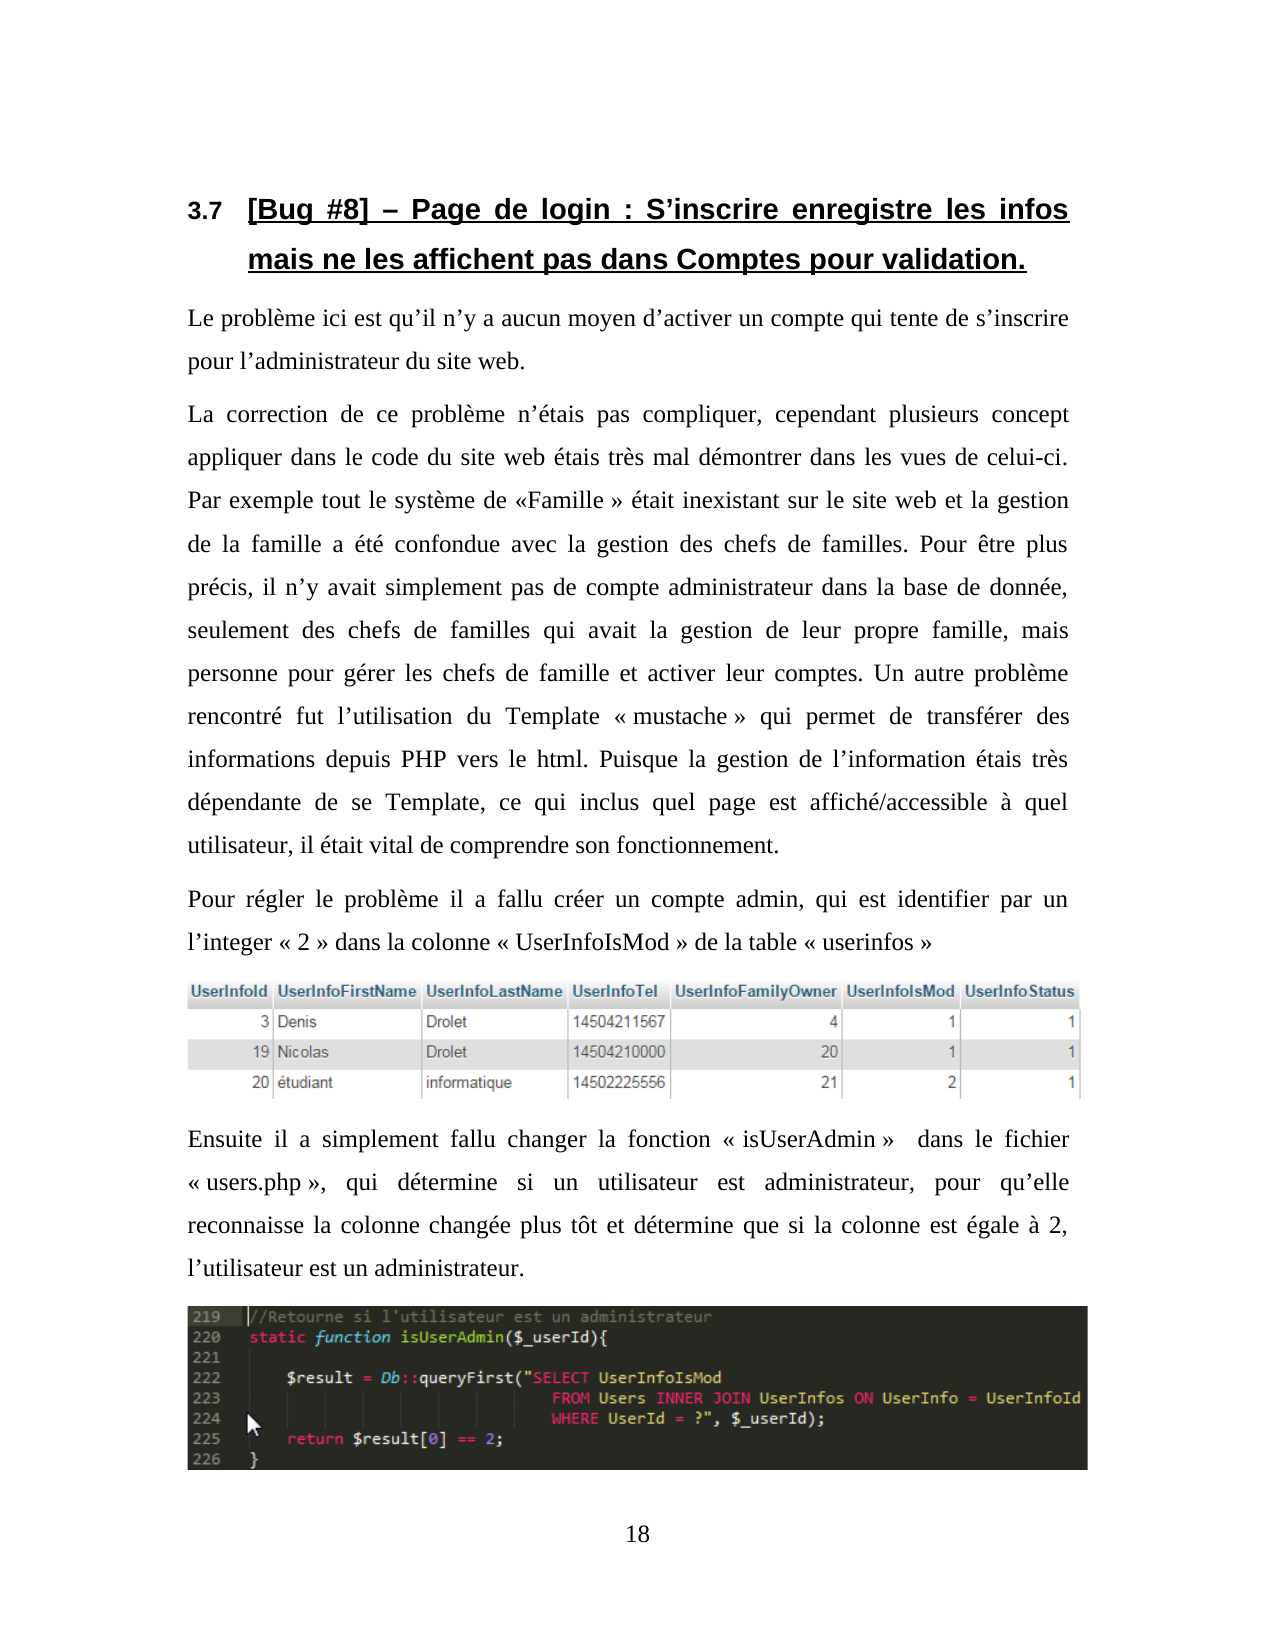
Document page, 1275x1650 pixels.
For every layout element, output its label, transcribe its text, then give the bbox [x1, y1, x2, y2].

picture [187, 980, 1088, 1099]
picture [187, 1306, 1088, 1470]
text Pour régler le problème il a fallu créer un compte admin, qui est identifier par un l’integer « 2 » dans la colonne « UserInfoIsMod » de la table « userinfos » [187, 884, 1070, 956]
text La correction de ce problème n’étais pas compliquer, cependant plusieurs concept appliquer dans le code du site web étais très mal démontrer dans les vues de celui-ci. Par exemple tout le système de «Famille » était inexistant sur le site web et la gestion de la famille a été confondue avec la gestion des chefs de familles. Pour être plus précis, il n’y avait simplement pas de compte administrateur dans la base de donnée, seulement des chefs de familles qui avait la gestion de leur propre famille, mais personne pour gérer les chefs de famille et activer leur comptes. Un autre problème rencontré fut l’utilisation du Template « mustache » qui permet de transférer des informations depuis PHP vers le html. Puisque la gestion de l’information étais très dépendante de se Template, ce qui inclus quel page est affiché/accessible à quel utilisateur, il était vital de comprendre son fonctionnement. [187, 399, 1070, 859]
subtitle [Bug #8] – Page de login : S’inscrire enregistre les infos mais ne les affichent pas dans Comptes pour validation. [187, 192, 1070, 276]
text Le problème ici est qu’il n’y a aucun moyen d’activer un compte qui tente de s’inscrire pour l’administrateur du site web. [187, 303, 1070, 374]
text Ensuite il a simplement fallu changer la fonction « isUserAdmin » dans le fichier « users.php », qui détermine si un utilisateur est administrateur, pour qu’elle reconnaisse la colonne changée plus tôt et détermine que si la colonne est égale à 2, l’utilisateur est un administrateur. [187, 1124, 1070, 1282]
